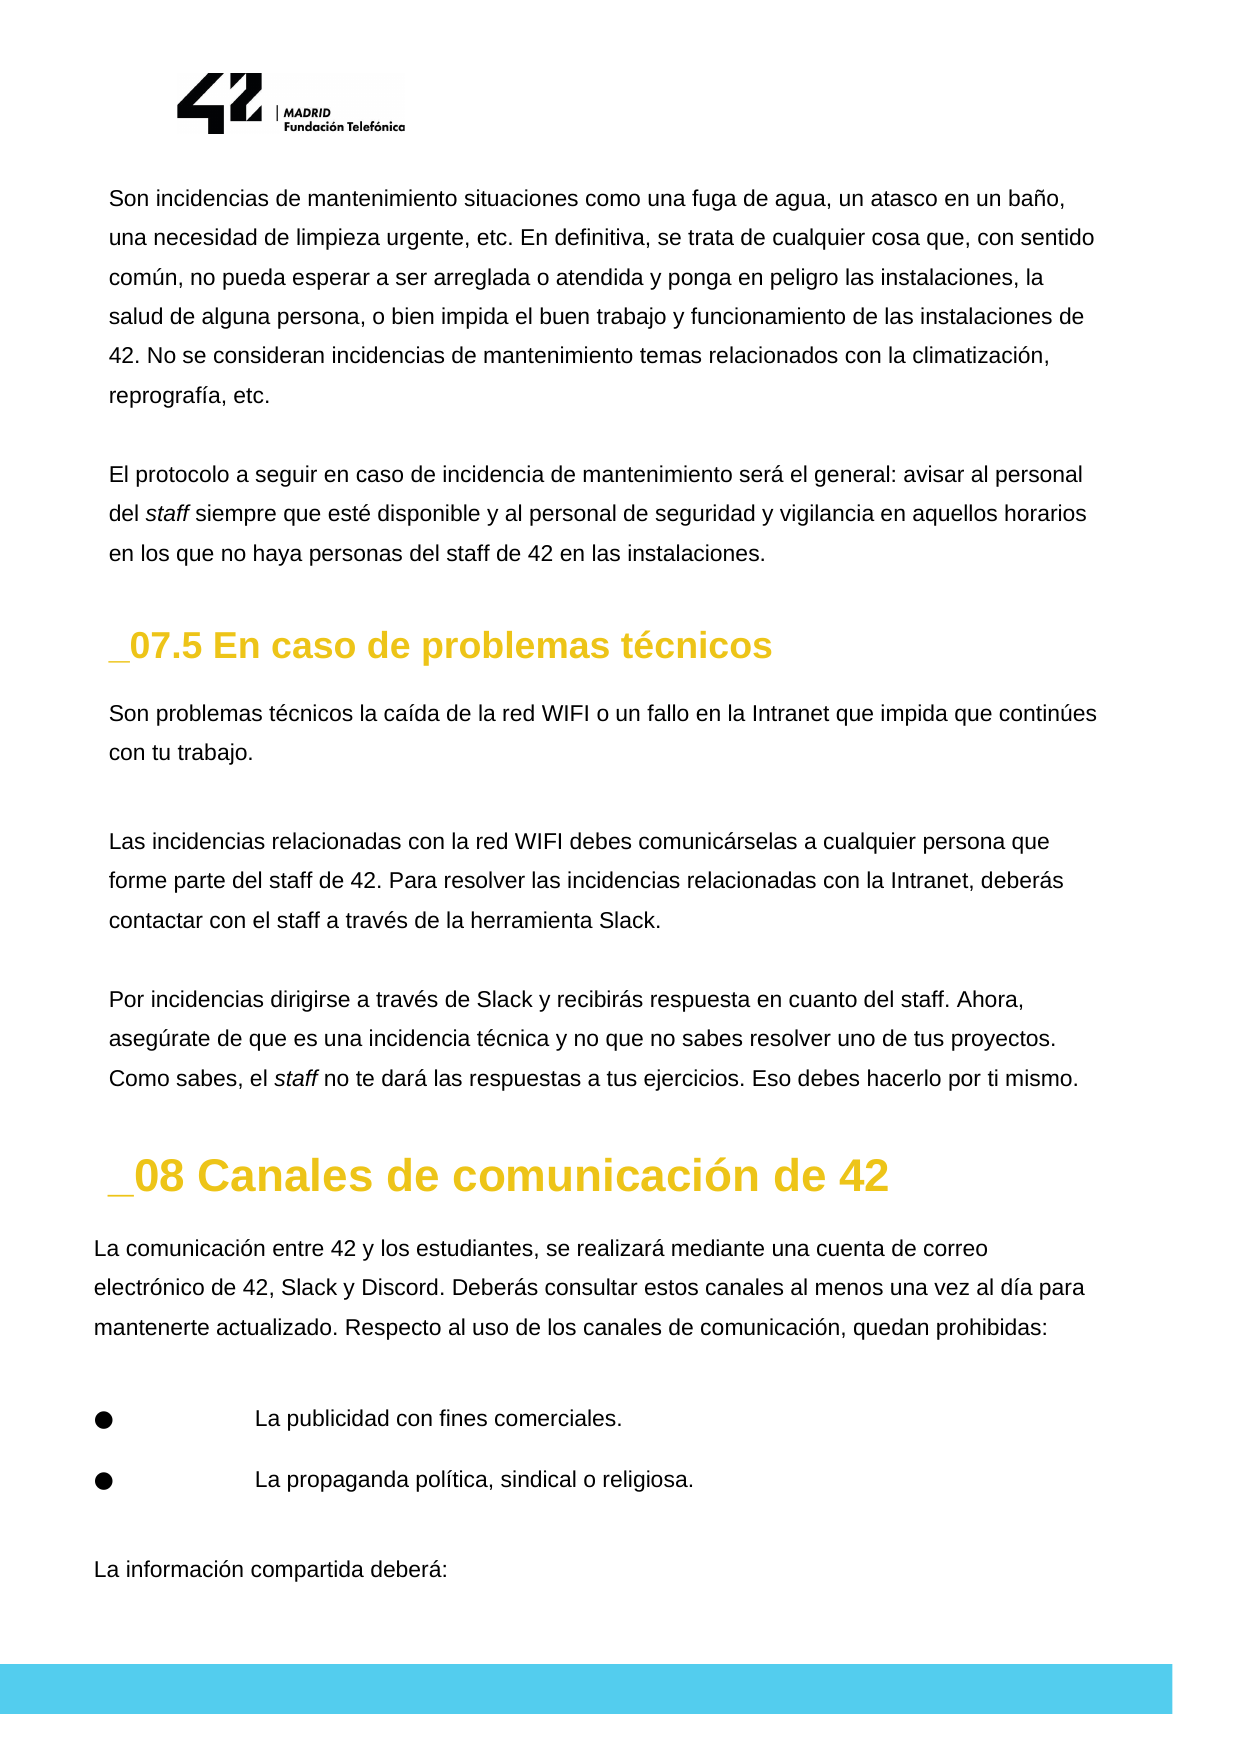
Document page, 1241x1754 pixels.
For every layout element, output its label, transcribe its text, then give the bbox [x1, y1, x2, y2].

text La comunicación entre 42 y los estudiantes, se realizará mediante una cuenta de correo electrónico de 42, Slack y Discord. Deberás consultar estos canales al menos una vez al día para mantenerte actualizado. Respecto al uso de los canales de comunicación, quedan prohibidas: [94, 1234, 1097, 1340]
text La información compartida deberá: [94, 1556, 1097, 1582]
subtitle _08 Canales de comunicación de 42 [108, 1148, 1097, 1201]
text Las incidencias relacionadas con la red WIFI debes comunicárselas a cualquier persona que forme parte del staff de 42. Para resolver las incidencias relacionadas con la Intranet, deberás contactar con el staff a través de la herramienta Slack. [108, 828, 1097, 933]
text Son incidencias de mantenimiento situaciones como una fuga de agua, un atasco en un baño, una necesidad de limpieza urgente, etc. En definitiva, se trata de cualquier cosa que, con sentido común, no pueda esperar a ser arreglada o atendida y ponga en peligro las instalaciones, la salud de alguna persona, o bien impida el buen trabajo y funcionamiento de las instalaciones de 42. No se consideran incidencias de mantenimiento temas relacionados con la climatización, reprografía, etc. [108, 184, 1097, 408]
picture [177, 73, 405, 134]
text El protocolo a seguir en caso de incidencia de mantenimiento será el general: avisar al personal del staff siempre que esté disponible y al personal de seguridad y vigilancia en aquellos horarios en los que no haya personas del staff de 42 en las instalaciones. [108, 461, 1097, 566]
text Por incidencias dirigirse a través de Slack y recibirás respuesta en cuanto del staff. Ahora, asegúrate de que es una incidencia técnica y no que no sabes resolver uno de tus proyectos. Como sabes, el staff no te dará las respuestas a tus ejercicios. Eso debes hacerlo por ti mismo. [108, 946, 1097, 1091]
list La publicidad con fines comerciales. [94, 1393, 1097, 1440]
picture [0, 1664, 1173, 1714]
list La propaganda política, sindical o religiosa. [94, 1454, 1097, 1501]
subtitle _07.5 En caso de problemas técnicos [108, 623, 1097, 667]
text Son problemas técnicos la caída de la red WIFI o un fallo en la Intranet que impida que continúes con tu trabajo. [108, 699, 1097, 765]
